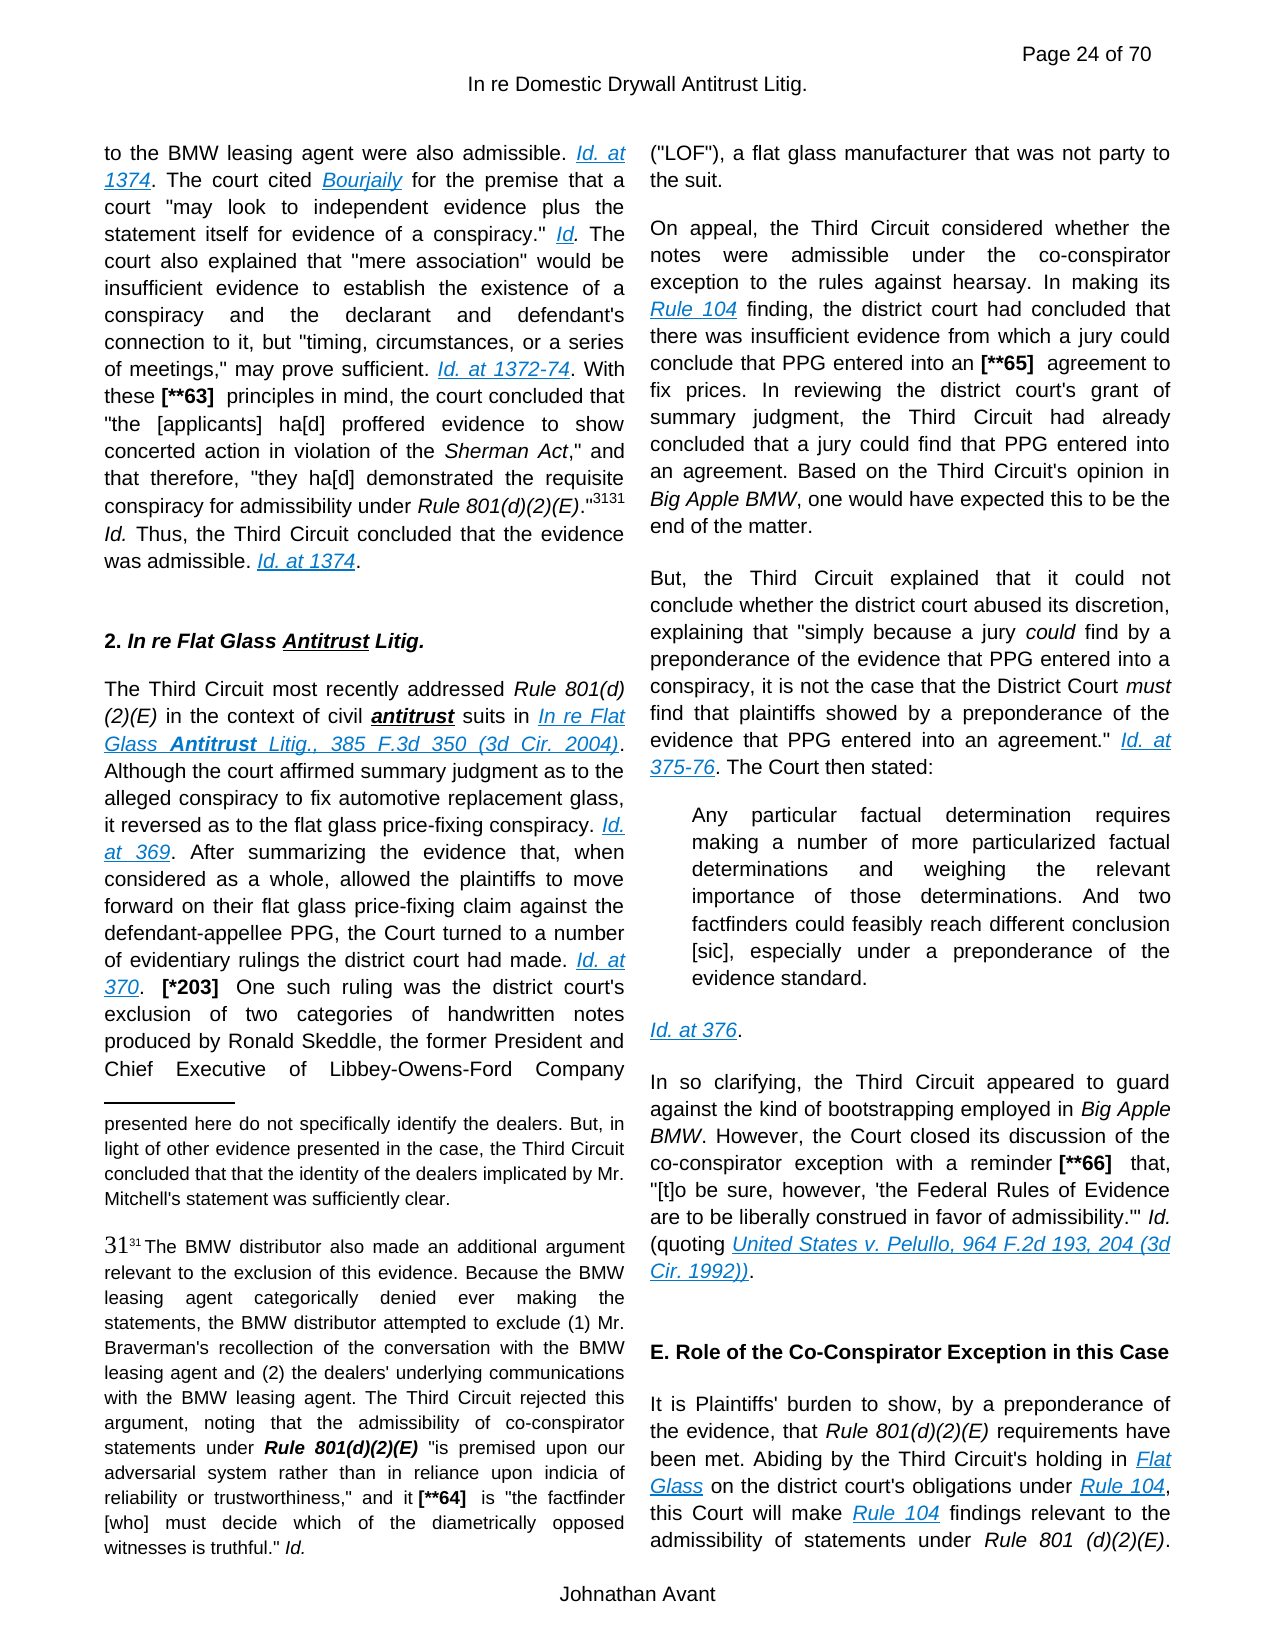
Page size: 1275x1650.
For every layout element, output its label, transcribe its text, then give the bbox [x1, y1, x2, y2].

text On appeal, the Third Circuit considered whether the notes were admissible under the co-conspirator exception to the rules against hearsay. In making its Rule 104 finding, the district court had concluded that there was insufficient evidence from which a jury could conclude that PPG entered into an [**65] agreement to fix prices. In reviewing the district court's grant of summary judgment, the Third Circuit had already concluded that a jury could find that PPG entered into an agreement. Based on the Third Circuit's opinion in Big Apple BMW, one would have expected this to be the end of the matter. [650, 212, 1171, 537]
text In so clarifying, the Third Circuit appeared to guard against the kind of bootstrapping employed in Big Apple BMW. However, the Court closed its discussion of the co-conspirator exception with a reminder [**66] that, "[t]o be sure, however, 'the Federal Rules of Evidence are to be liberally construed in favor of admissibility.'" Id. (quoting United States v. Pelullo, 964 F.2d 193, 204 (3d Cir. 1992)). [650, 1067, 1171, 1283]
text 2. In re Flat Glass Antitrust Litig. [104, 597, 625, 653]
text E. Role of the Co-Conspirator Exception in this Case [650, 1308, 1171, 1364]
text Id. at 376. [650, 1014, 1171, 1042]
text The Third Circuit most recently addressed Rule 801(d)(2)(E) in the context of civil antitrust suits in In re Flat Glass Antitrust Litig., 385 F.3d 350 (3d Cir. 2004). Although the court affirmed summary judgment as to the alleged conspiracy to fix automotive replacement glass, it reversed as to the flat glass price-fixing conspiracy. Id. at 369. After summarizing the evidence that, when considered as a whole, allowed the plaintiffs to move forward on their flat glass price-fixing claim against the defendant-appellee PPG, the Court turned to a number of evidentiary rulings the district court had made. Id. at 370. [*203] One such ruling was the district court's exclusion of two categories of handwritten notes produced by Ronald Skeddle, the former President and Chief Executive of Libbey-Owens-Ford Company ("LOF"), a flat glass manufacturer that was not party to the suit. [104, 674, 625, 1080]
text But, the Third Circuit explained that it could not conclude whether the district court abused its discretion, explaining that "simply because a jury could find by a preponderance of the evidence that PPG entered into a conspiracy, it is not the case that the District Court must find that plaintiffs showed by a preponderance of the evidence that PPG entered into an agreement." Id. at 375-76. The Court then stated: [650, 562, 1171, 779]
text Any particular factual determination requires making a number of more particularized factual determinations and weighing the relevant importance of those determinations. And two factfinders could feasibly reach different conclusion [sic], especially under a preponderance of the evidence standard. [692, 800, 1171, 989]
